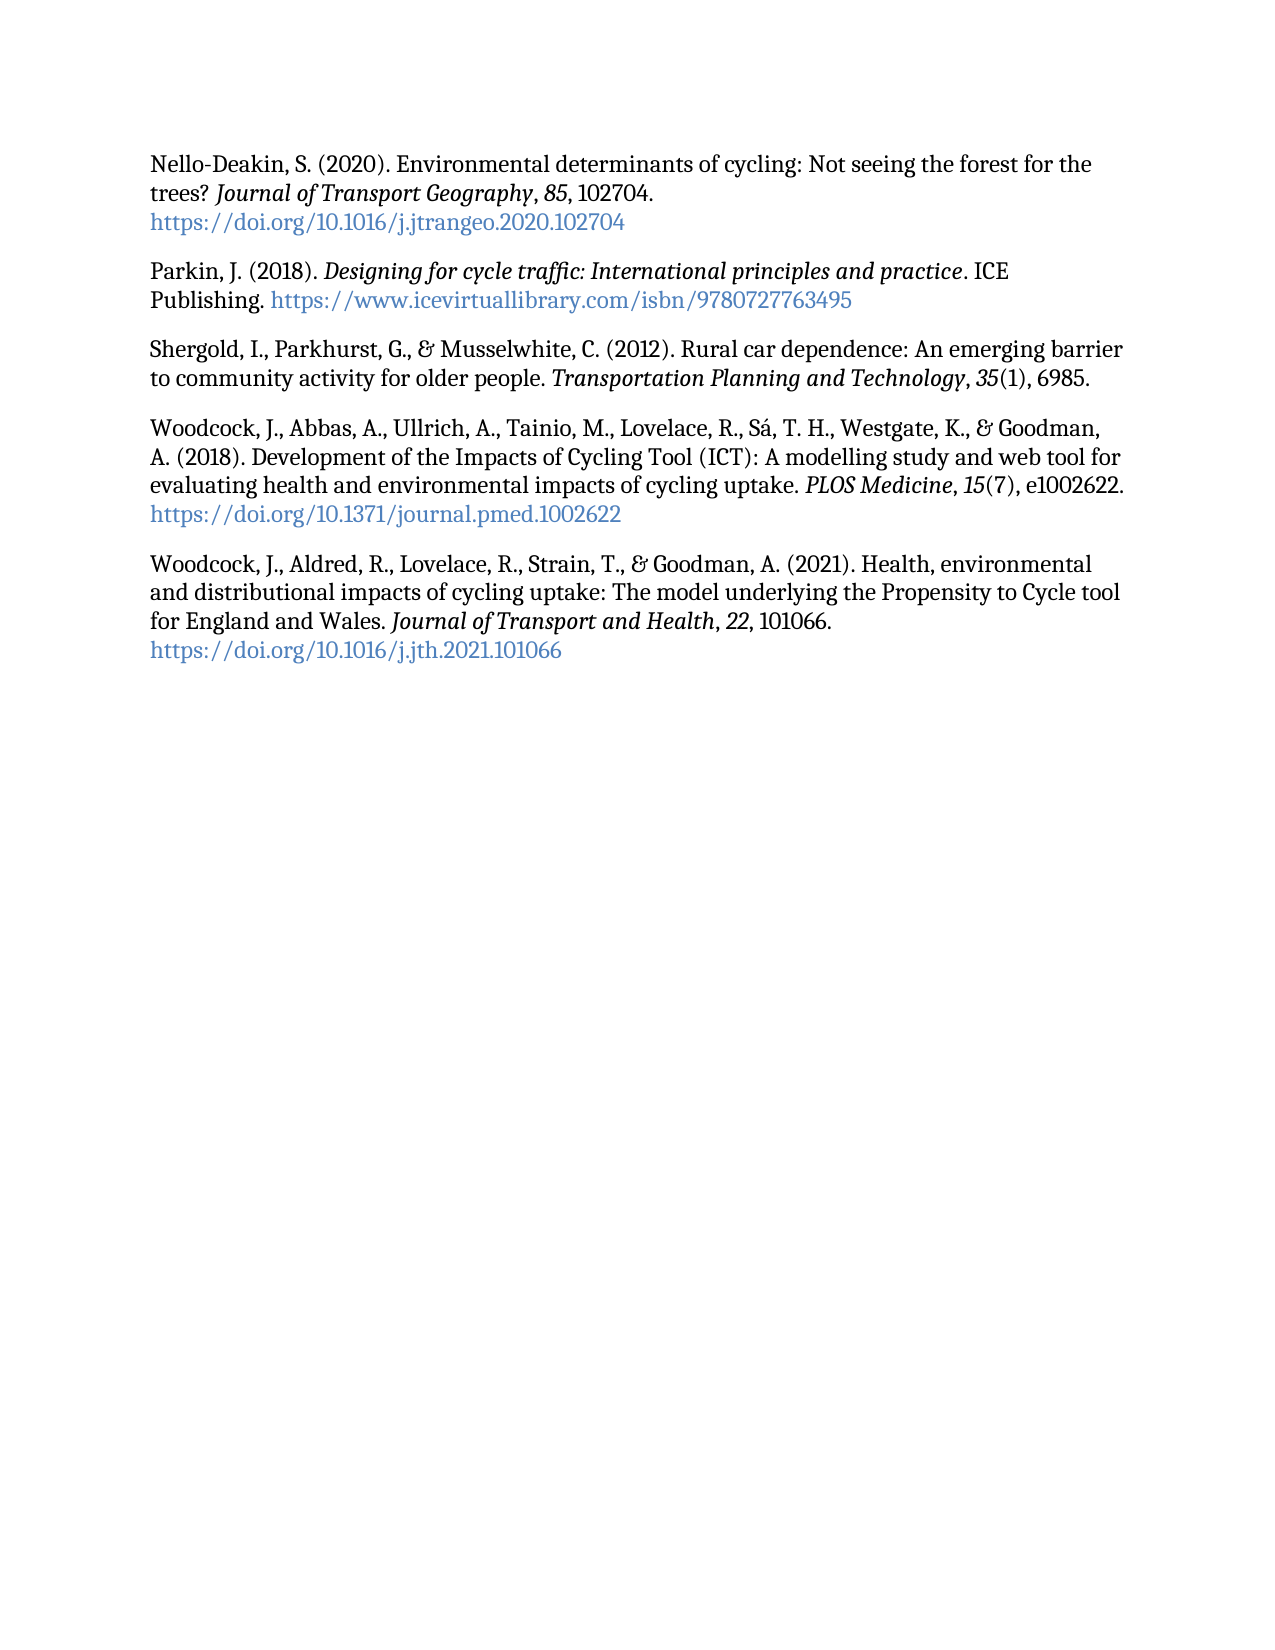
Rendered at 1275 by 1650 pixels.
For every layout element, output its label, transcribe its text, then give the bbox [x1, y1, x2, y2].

text Woodcock, J., Abbas, A., Ullrich, A., Tainio, M., Lovelace, R., Sá, T. H., Westgate, K., & Goodman, A. (2018). Development of the Impacts of Cycling Tool (ICT): A modelling study and web tool for evaluating health and environmental impacts of cycling uptake. PLOS Medicine, 15(7), e1002622. https://doi.org/10.1371/journal.pmed.1002622 [150, 414, 1125, 529]
text Nello-Deakin, S. (2020). Environmental determinants of cycling: Not seeing the forest for the trees? Journal of Transport Geography, 85, 102704. https://doi.org/10.1016/j.jtrangeo.2020.102704 [150, 150, 1125, 236]
text Shergold, I., Parkhurst, G., & Musselwhite, C. (2012). Rural car dependence: An emerging barrier to community activity for older people. Transportation Planning and Technology, 35(1), 6985. [150, 335, 1125, 393]
text Woodcock, J., Aldred, R., Lovelace, R., Strain, T., & Goodman, A. (2021). Health, environmental and distributional impacts of cycling uptake: The model underlying the Propensity to Cycle tool for England and Wales. Journal of Transport and Health, 22, 101066. https://doi.org/10.1016/j.jth.2021.101066 [150, 549, 1125, 664]
text Parkin, J. (2018). Designing for cycle traffic: International principles and practice. ICE Publishing. https://www.icevirtuallibrary.com/isbn/9780727763495 [150, 257, 1125, 314]
